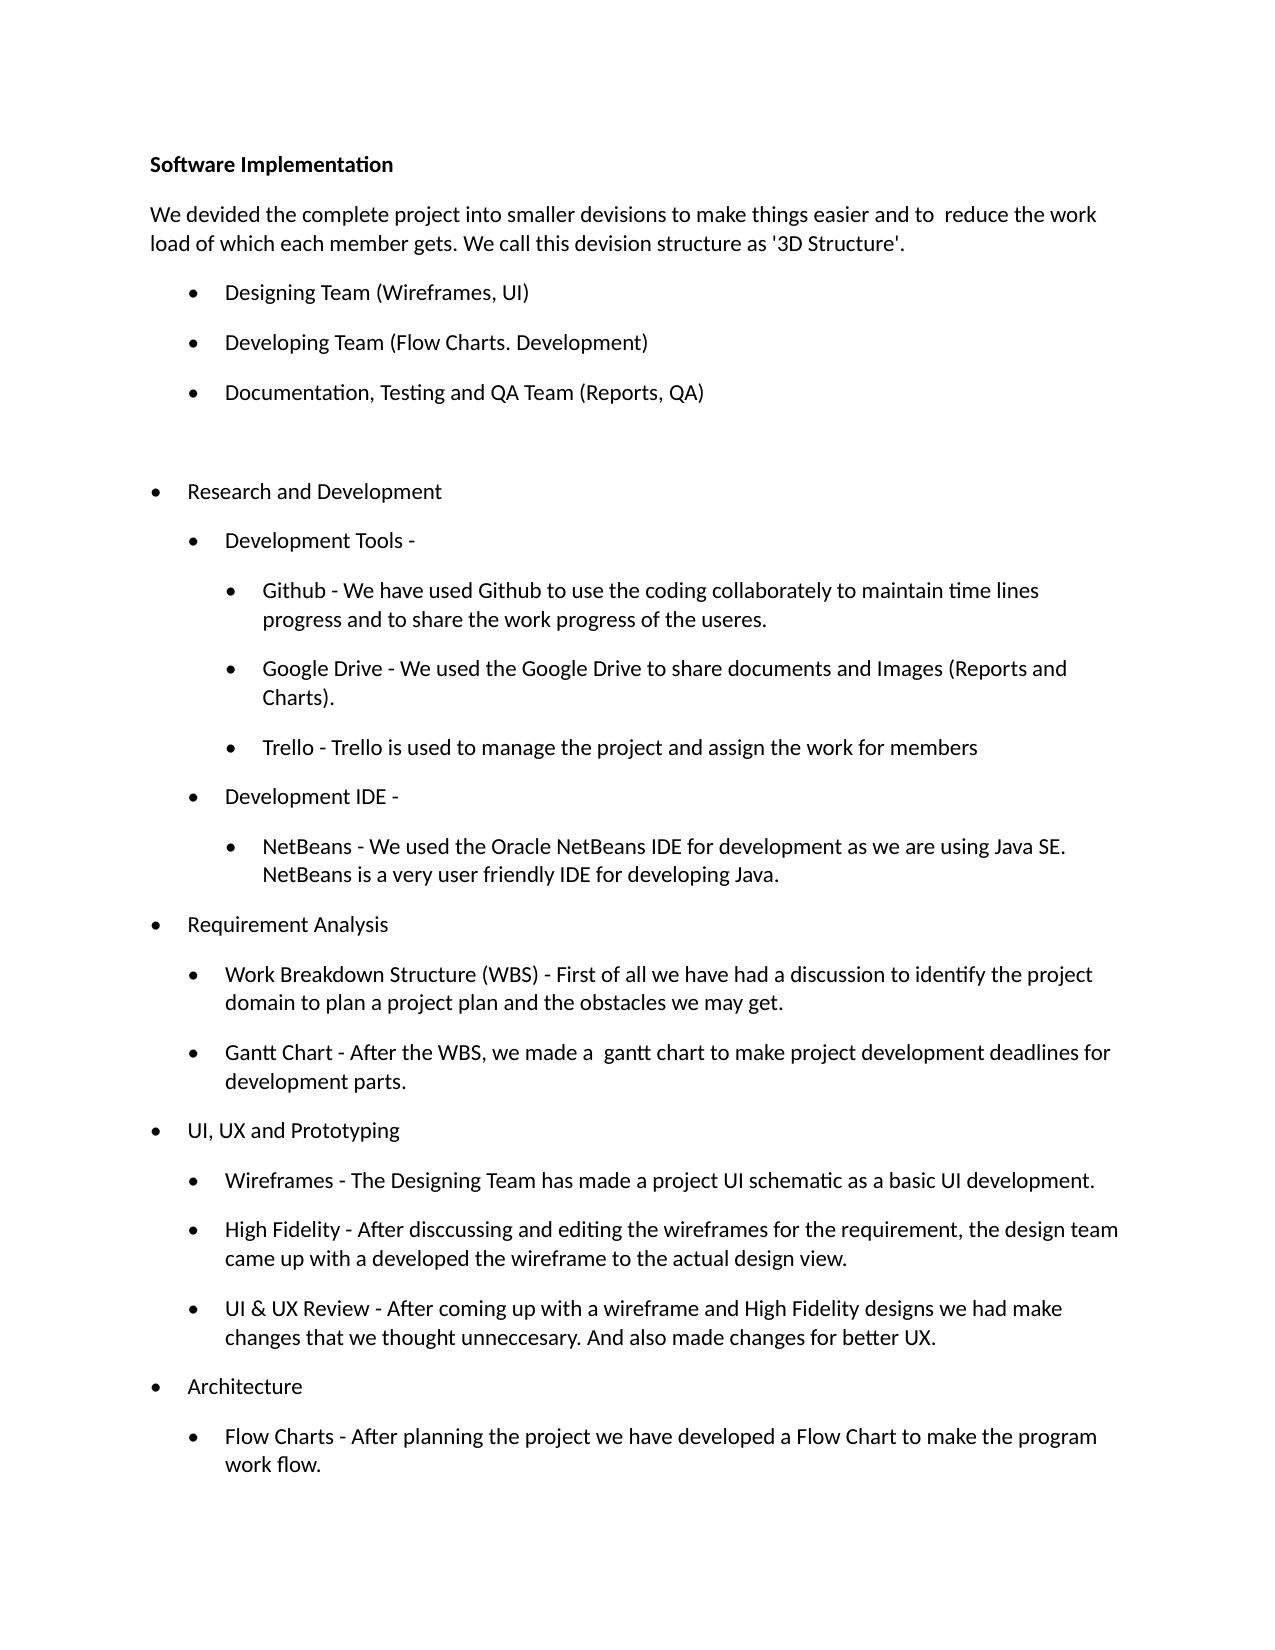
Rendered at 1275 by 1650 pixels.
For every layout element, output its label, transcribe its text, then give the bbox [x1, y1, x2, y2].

list Developing Team (Flow Charts. Development) [187, 327, 1125, 356]
list Documentation, Testing and QA Team (Reports, QA) [187, 377, 1125, 406]
list NetBeans - We used the Oracle NetBeans IDE for development as we are using Java SE. NetBeans is a very user friendly IDE for developing Java. [225, 831, 1125, 889]
list Requirement Analysis [150, 909, 1125, 938]
list Architecture [150, 1372, 1125, 1400]
list Designing Team (Wireframes, UI) [187, 278, 1125, 307]
list Development IDE - [187, 782, 1125, 810]
list UI, UX and Prototyping [150, 1116, 1125, 1144]
text Software Implementation [150, 150, 1125, 179]
list Research and Development [150, 476, 1125, 505]
list Google Drive - We used the Google Drive to share documents and Images (Reports and Charts). [225, 654, 1125, 711]
list Wireframes - The Designing Team has made a project UI schematic as a basic UI development. [187, 1165, 1125, 1194]
list Trello - Trello is used to manage the project and assign the work for members [225, 732, 1125, 761]
list Gantt Chart - After the WBS, we made a gantt chart to make project development deadlines for development parts. [187, 1037, 1125, 1095]
list Github - We have used Github to use the coding collaborately to maintain time lines progress and to share the work progress of the useres. [225, 575, 1125, 633]
list Flow Charts - After planning the project we have developed a Flow Chart to make the program work flow. [187, 1421, 1125, 1479]
list Development Tools - [187, 526, 1125, 554]
list Work Breakdown Structure (WBS) - First of all we have had a discussion to identify the project domain to plan a project plan and the obstacles we may get. [187, 959, 1125, 1017]
list High Fidelity - After disccussing and editing the wireframes for the requirement, the design team came up with a developed the wireframe to the actual design view. [187, 1215, 1125, 1272]
list UI & UX Review - After coming up with a wireframe and High Fidelity designs we had make changes that we thought unneccesary. And also made changes for better UX. [187, 1293, 1125, 1351]
text We devided the complete project into smaller devisions to make things easier and to reduce the work load of which each member gets. We call this devision structure as '3D Structure'. [150, 199, 1125, 257]
